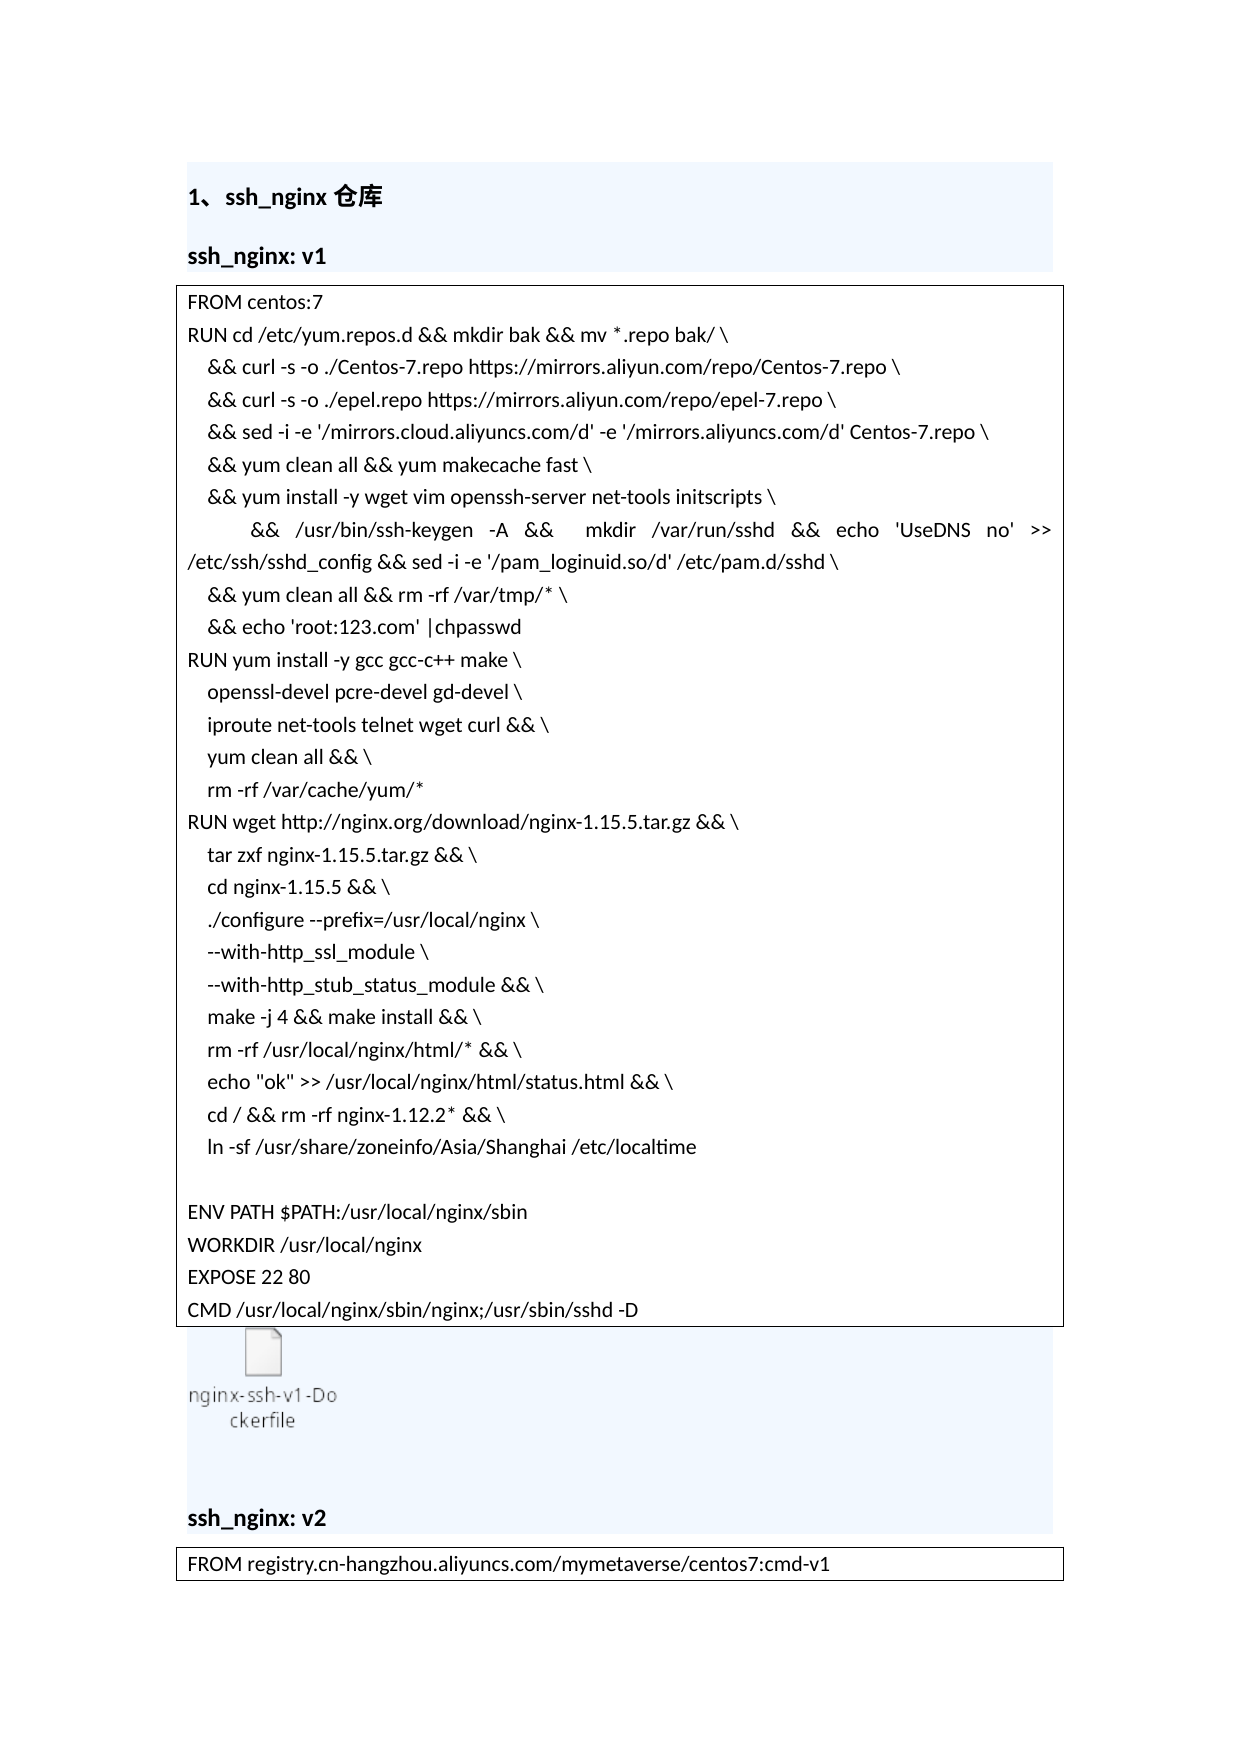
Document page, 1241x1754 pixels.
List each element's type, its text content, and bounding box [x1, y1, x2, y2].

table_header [177, 1548, 1063, 1580]
text ssh_nginx: v1 [187, 239, 1053, 272]
text 1、ssh_nginx 仓库 [187, 162, 1053, 227]
table_header FROM centos:7 RUN cd /etc/yum.repos.d && mkdir bak && mv *.repo bak/ \ && curl -s -o ./Centos-7.repo https://mirrors.aliyun.com/repo/Centos-7.repo \ && curl -s -o ./epel.repo https://mirrors.aliyun.com/repo/epel-7.repo \ && sed -i -e '/mirrors.cloud.aliyuncs.com/d' -e '/mirrors.aliyuncs.com/d' Centos-7.repo \ && yum clean all && yum makecache fast \ && yum install -y wget vim openssh-server net-tools initscripts \ && /usr/bin/ssh-keygen -A && mkdir /var/run/sshd && echo 'UseDNS no' >> /etc/ssh/sshd_config && sed -i -e '/pam_loginuid.so/d' /etc/pam.d/sshd \ && yum clean all && rm -rf /var/tmp/* \ && echo 'root:123.com' |chpasswd RUN yum install -y gcc gcc-c++ make \ openssl-devel pcre-devel gd-devel \ iproute net-tools telnet wget curl && \ yum clean all && \ rm -rf /var/cache/yum/* RUN wget http://nginx.org/download/nginx-1.15.5.tar.gz && \ tar zxf nginx-1.15.5.tar.gz && \ cd nginx-1.15.5 && \ ./configure --prefix=/usr/local/nginx \ --with-http_ssl_module \ --with-http_stub_status_module && \ make -j 4 && make install && \ rm -rf /usr/local/nginx/html/* && \ echo "ok" >> /usr/local/nginx/html/status.html && \ cd / && rm -rf nginx-1.12.2* && \ ln -sf /usr/share/zoneinfo/Asia/Shanghai /etc/localtime ENV PATH $PATH:/usr/local/nginx/sbin WORKDIR /usr/local/nginx EXPOSE 22 80 CMD /usr/local/nginx/sbin/nginx;/usr/sbin/sshd -D [177, 286, 1063, 1326]
text ssh_nginx: v2 [187, 1502, 1053, 1534]
